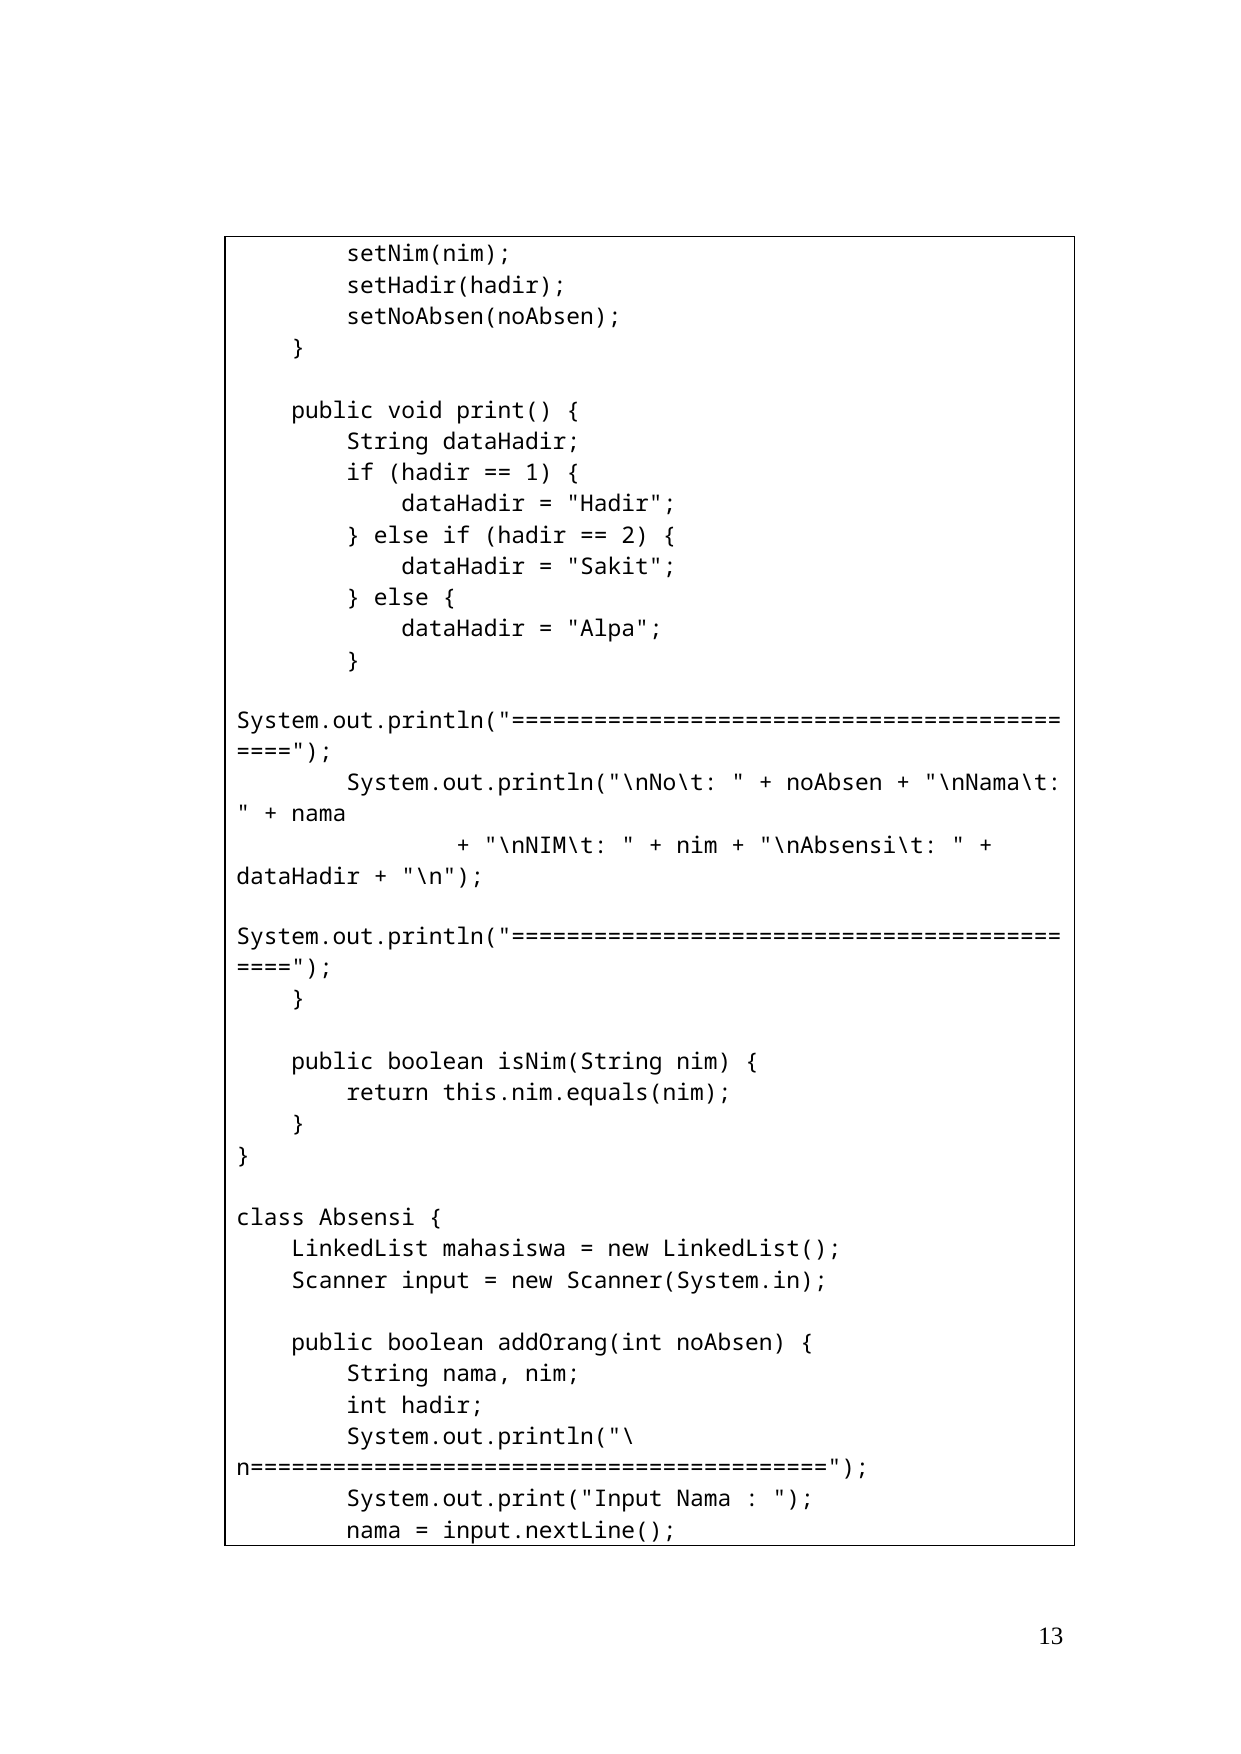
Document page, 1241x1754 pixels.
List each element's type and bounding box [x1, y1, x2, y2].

table_header [226, 237, 1074, 1545]
